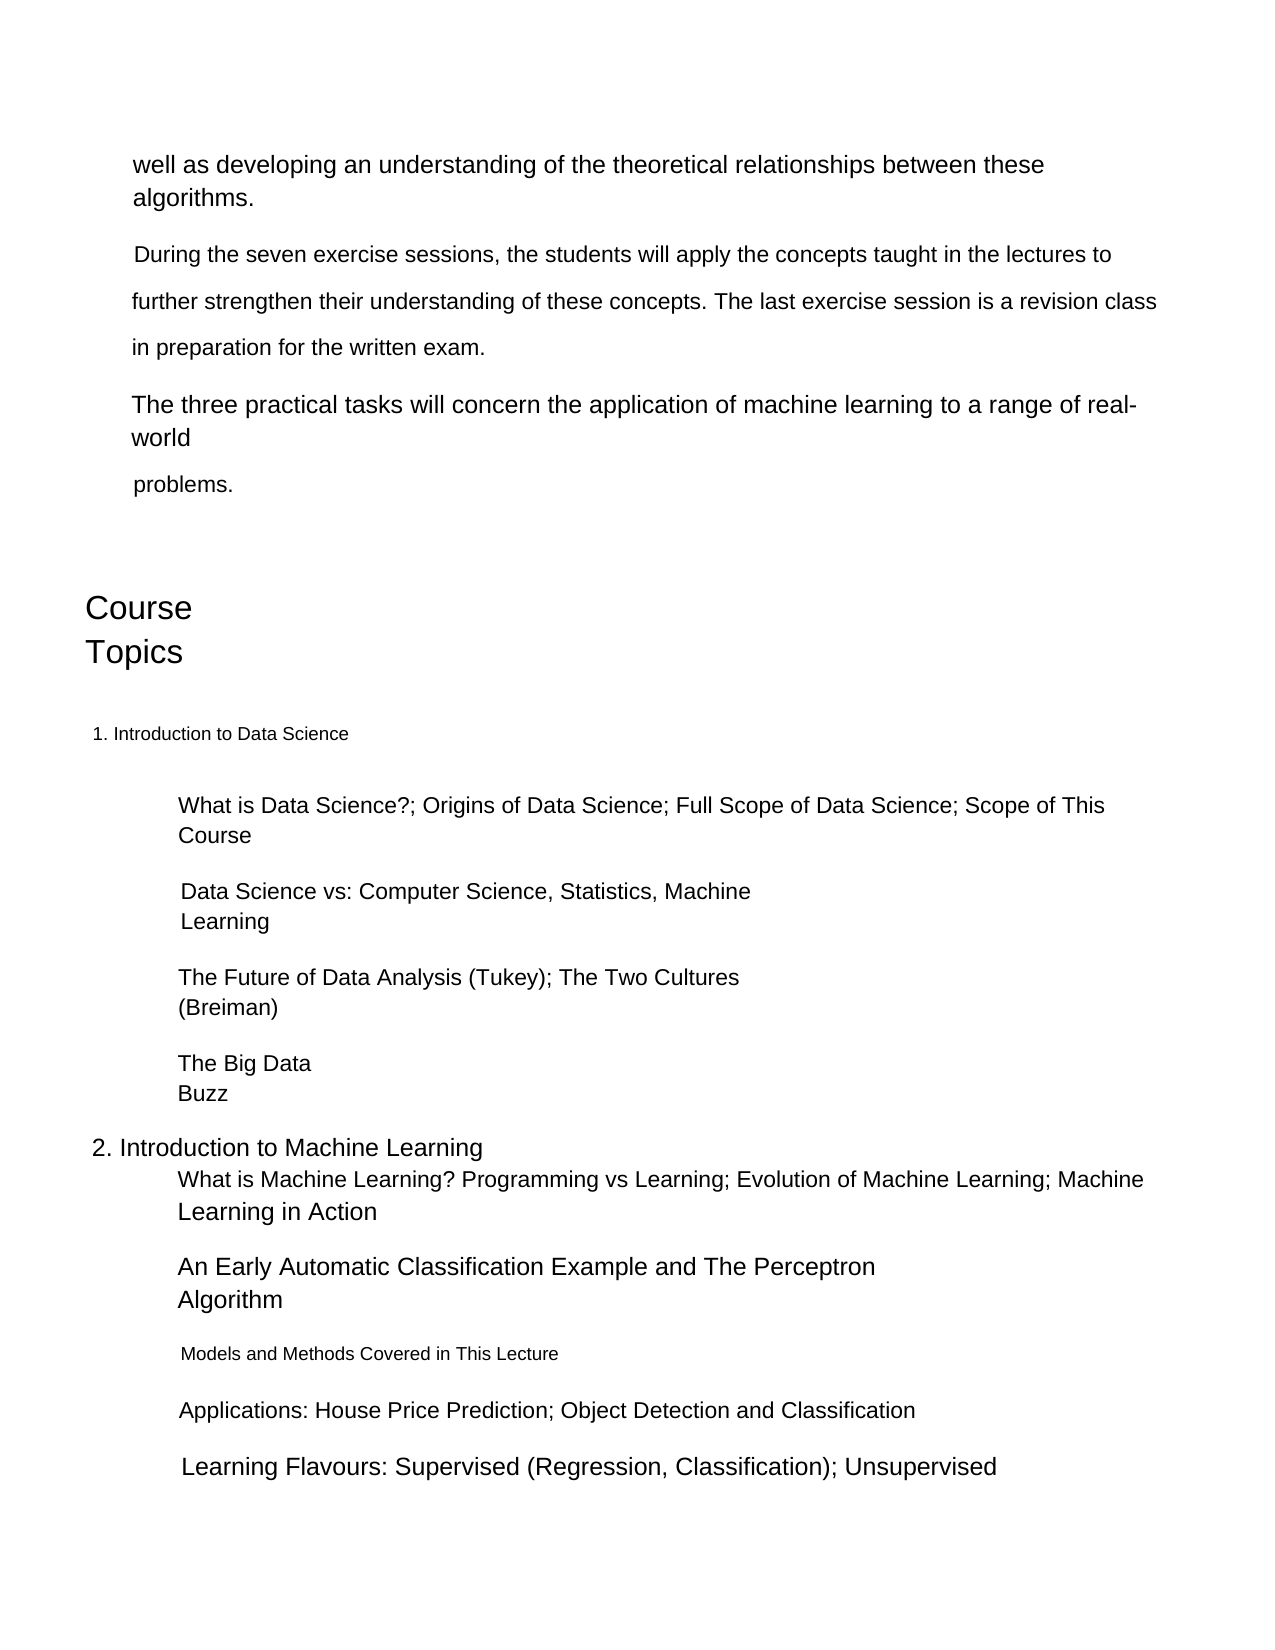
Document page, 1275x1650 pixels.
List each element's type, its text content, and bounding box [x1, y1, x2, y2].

text The Future of Data Analysis (Tukey); The Two Cultures (Breiman) [178, 963, 844, 1020]
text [133, 150, 1158, 212]
text problems. [133, 471, 237, 497]
text 1. Introduction to Data Science [92, 722, 437, 744]
text Applications: House Price Prediction; Object Detection and Classification [178, 1397, 932, 1423]
text Data Science vs: Computer Science, Statistics, Machine Learning [180, 878, 843, 935]
text An Early Automatic Classification Example and The Perceptron Algorithm [177, 1252, 932, 1314]
text Models and Methods Covered in This Lecture [180, 1343, 643, 1364]
text Course Topics [85, 588, 291, 670]
text The three practical tasks will concern the application of machine learning to a range of real-world [131, 389, 1139, 451]
text in preparation for the written exam. [132, 334, 501, 361]
text 2. Introduction to Machine Learning [92, 1133, 491, 1162]
text What is Machine Learning? Programming vs Learning; Evolution of Machine Learning; Machine Learning in Action [177, 1166, 1152, 1226]
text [181, 1452, 1105, 1481]
text What is Data Science?; Origins of Data Science; Full Scope of Data Science; Scope of This Course [178, 792, 1165, 849]
text The Big Data Buzz [177, 1050, 366, 1106]
text further strengthen their understanding of these concepts. The last exercise session is a revision class [132, 288, 1171, 314]
text During the seven exercise sessions, the students will apply the concepts taught in the lectures to [133, 241, 1127, 267]
